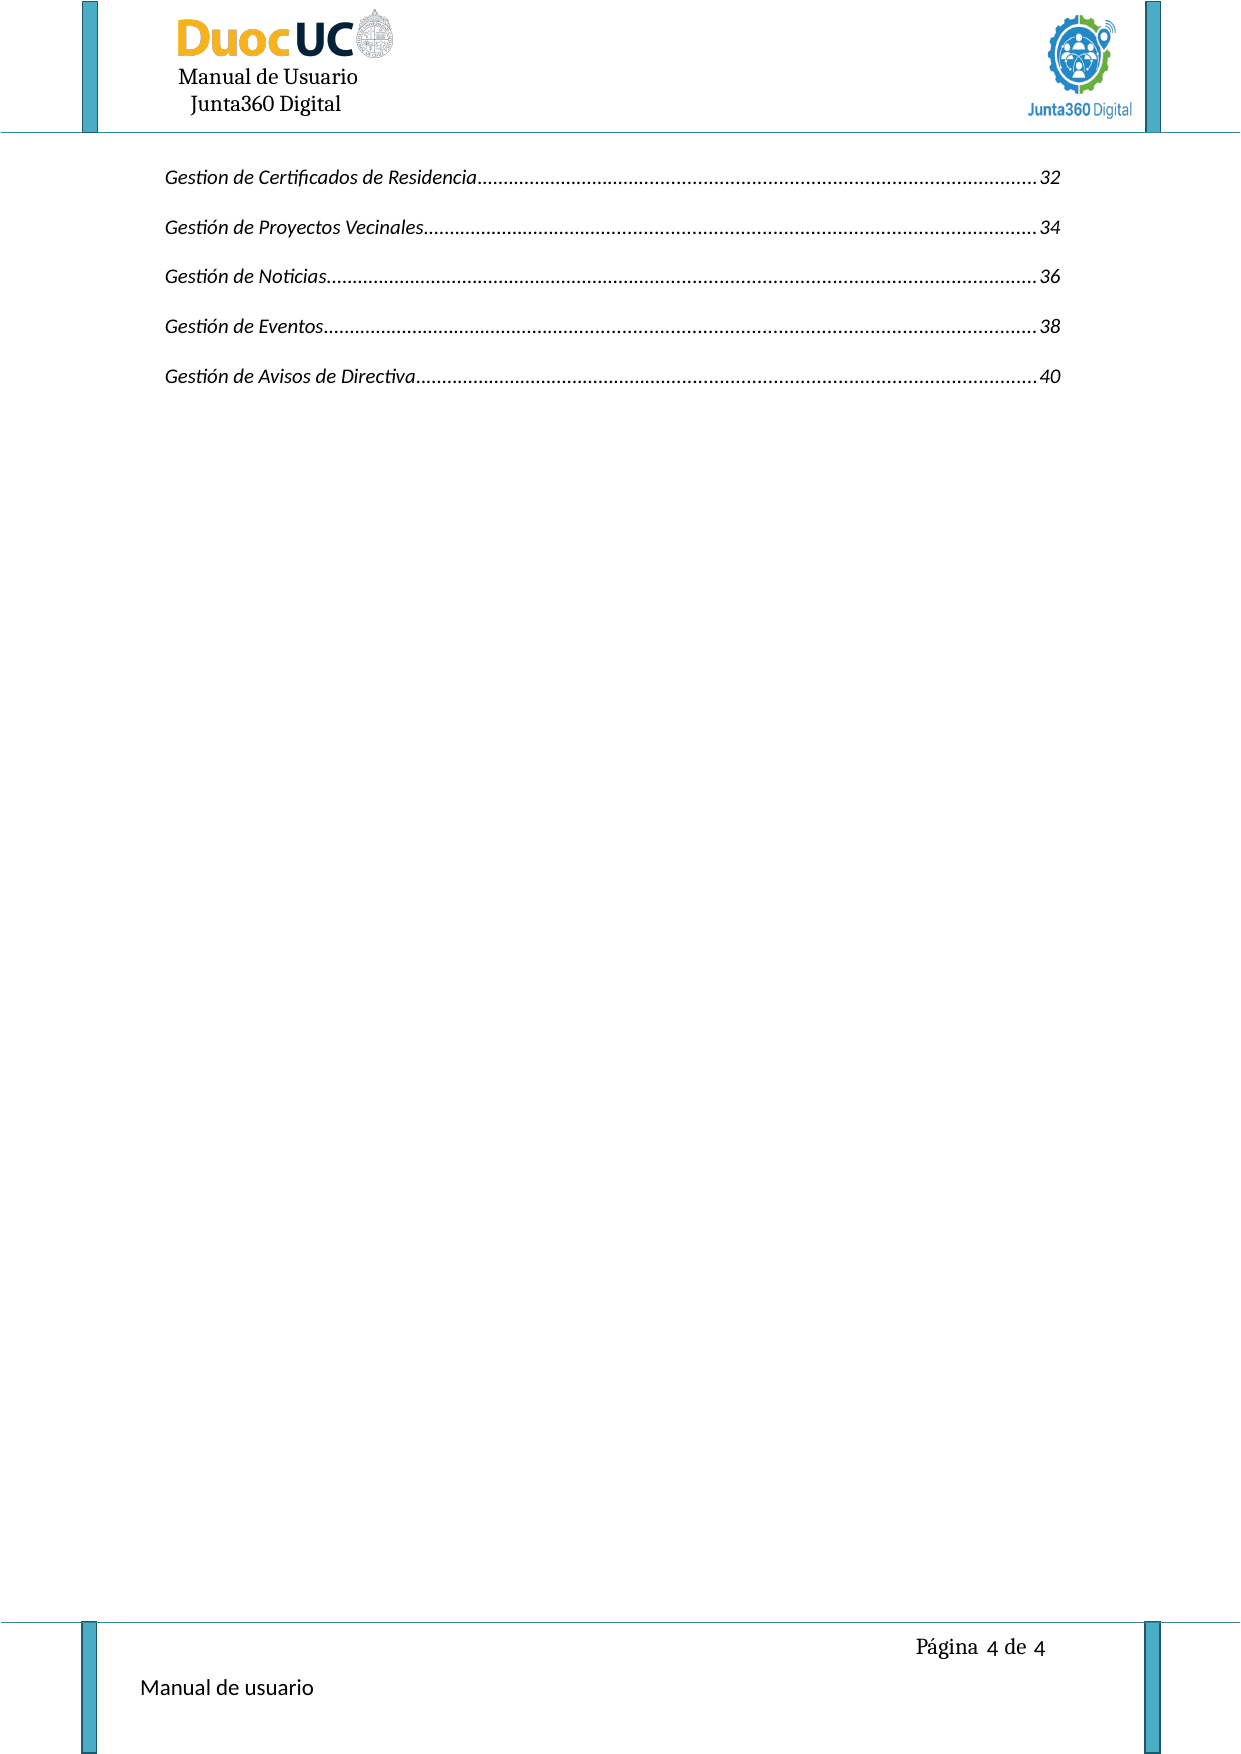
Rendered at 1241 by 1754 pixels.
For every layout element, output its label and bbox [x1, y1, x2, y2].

picture [175, 6, 396, 61]
picture [1026, 12, 1133, 119]
